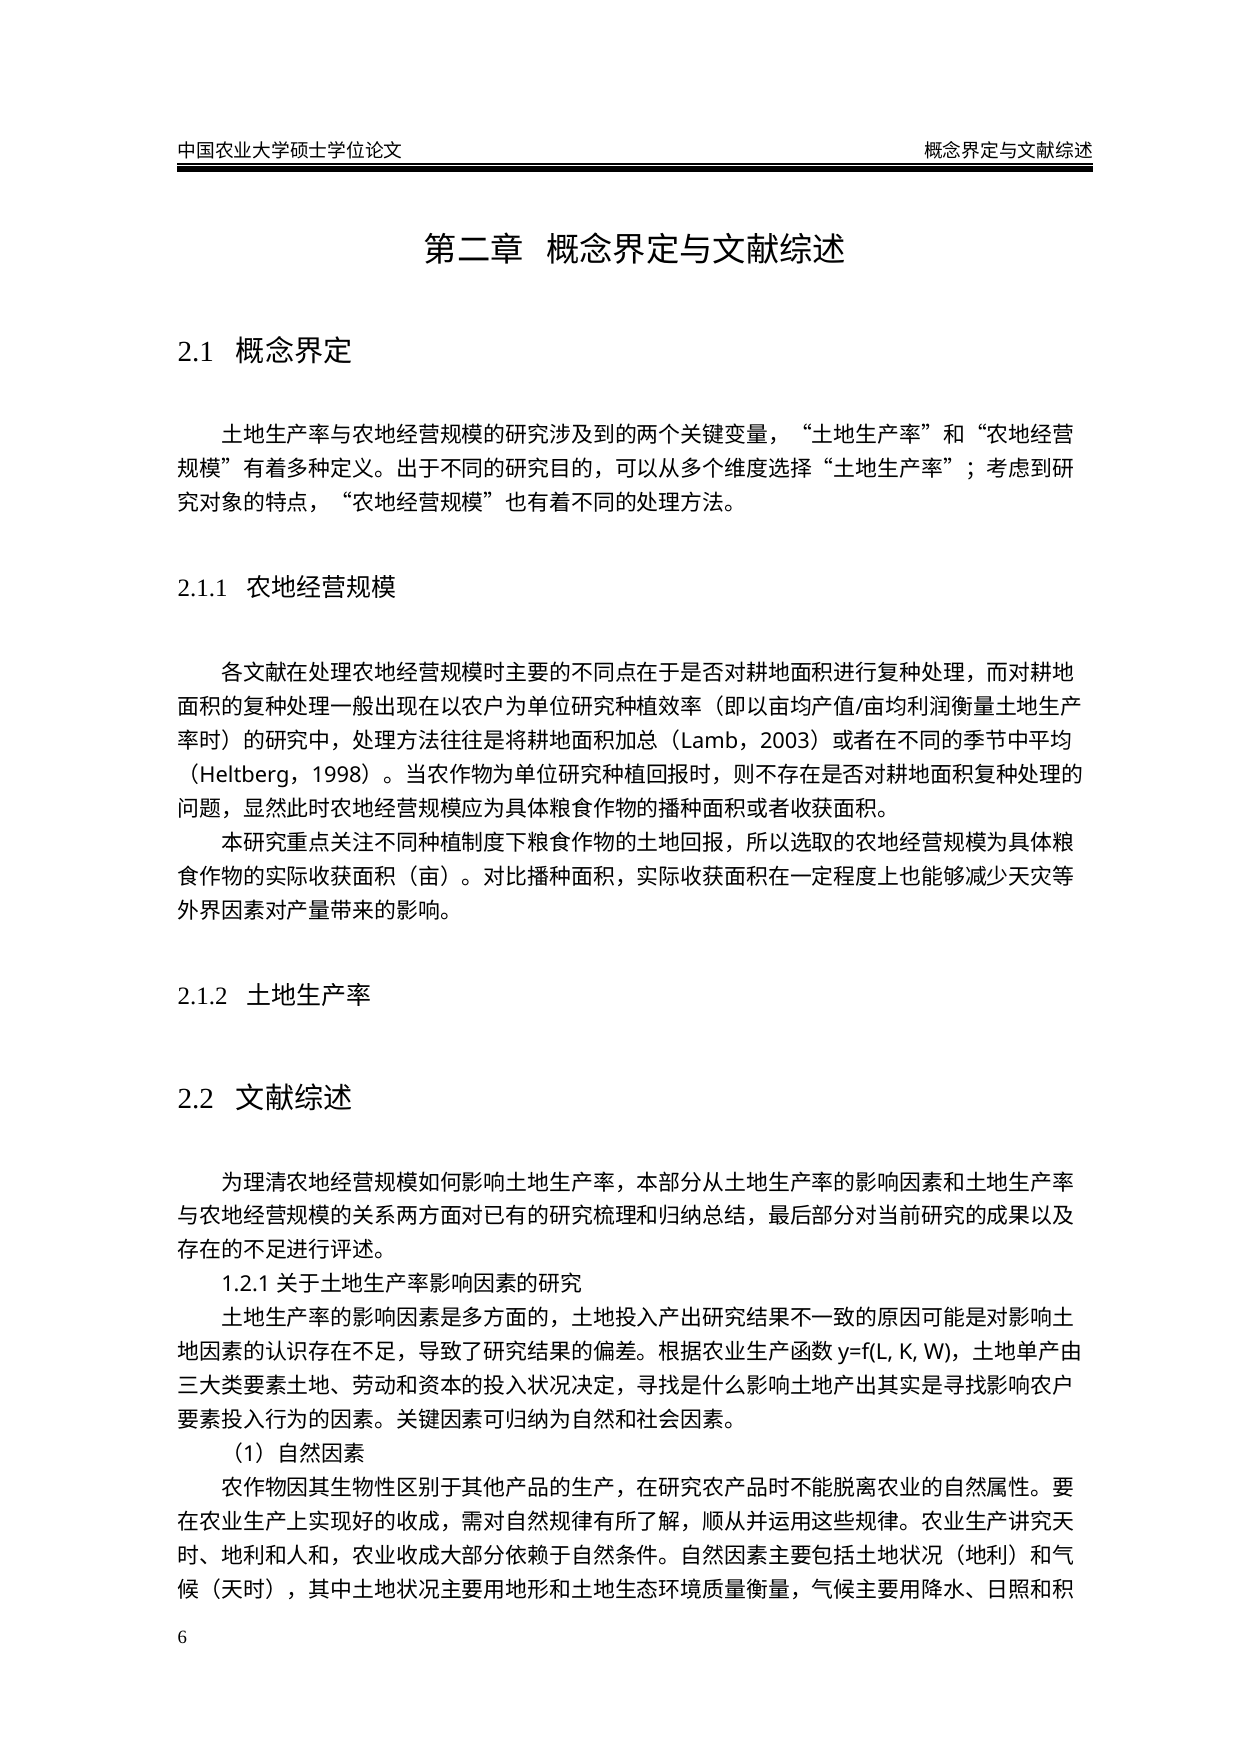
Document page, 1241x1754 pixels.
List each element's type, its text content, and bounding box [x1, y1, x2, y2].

text 1.2.1 关于土地生产率影响因素的研究 [177, 1265, 1092, 1299]
text 2.2 文献综述 [177, 1061, 1092, 1129]
text 2.1.2 土地生产率 [177, 959, 1092, 1027]
text 2.1 概念界定 [177, 314, 1092, 382]
text 土地生产率与农地经营规模的研究涉及到的两个关键变量，“土地生产率”和“农地经营规模”有着多种定义。出于不同的研究目的，可以从多个维度选择“土地生产率”；考虑到研究对象的特点，“农地经营规模”也有着不同的处理方法。 [177, 416, 1092, 518]
text 本研究重点关注不同种植制度下粮食作物的土地回报，所以选取的农地经营规模为具体粮食作物的实际收获面积（亩）。对比播种面积，实际收获面积在一定程度上也能够减少天灾等外界因素对产量带来的影响。 [177, 824, 1092, 926]
text 为理清农地经营规模如何影响土地生产率，本部分从土地生产率的影响因素和土地生产率与农地经营规模的关系两方面对已有的研究梳理和归纳总结，最后部分对当前研究的成果以及存在的不足进行评述。 [177, 1163, 1092, 1265]
text 各文献在处理农地经营规模时主要的不同点在于是否对耕地面积进行复种处理，而对耕地面积的复种处理一般出现在以农户为单位研究种植效率（即以亩均产值/亩均利润衡量土地生产率时）的研究中，处理方法往往是将耕地面积加总（Lamb，2003）或者在不同的季节中平均（Heltberg，1998）。当农作物为单位研究种植回报时，则不存在是否对耕地面积复种处理的问题，显然此时农地经营规模应为具体粮食作物的播种面积或者收获面积。 [177, 654, 1092, 824]
text （1）自然因素 [177, 1435, 1092, 1469]
text 土地生产率的影响因素是多方面的，土地投入产出研究结果不一致的原因可能是对影响土地因素的认识存在不足，导致了研究结果的偏差。根据农业生产函数y=f(L, K, W)，土地单产由三大类要素土地、劳动和资本的投入状况决定，寻找是什么影响土地产出其实是寻找影响农户要素投入行为的因素。关键因素可归纳为自然和社会因素。 [177, 1299, 1092, 1435]
text 2.1.1 农地经营规模 [177, 552, 1092, 620]
text 第二章 概念界定与文献综述 [177, 212, 1092, 280]
